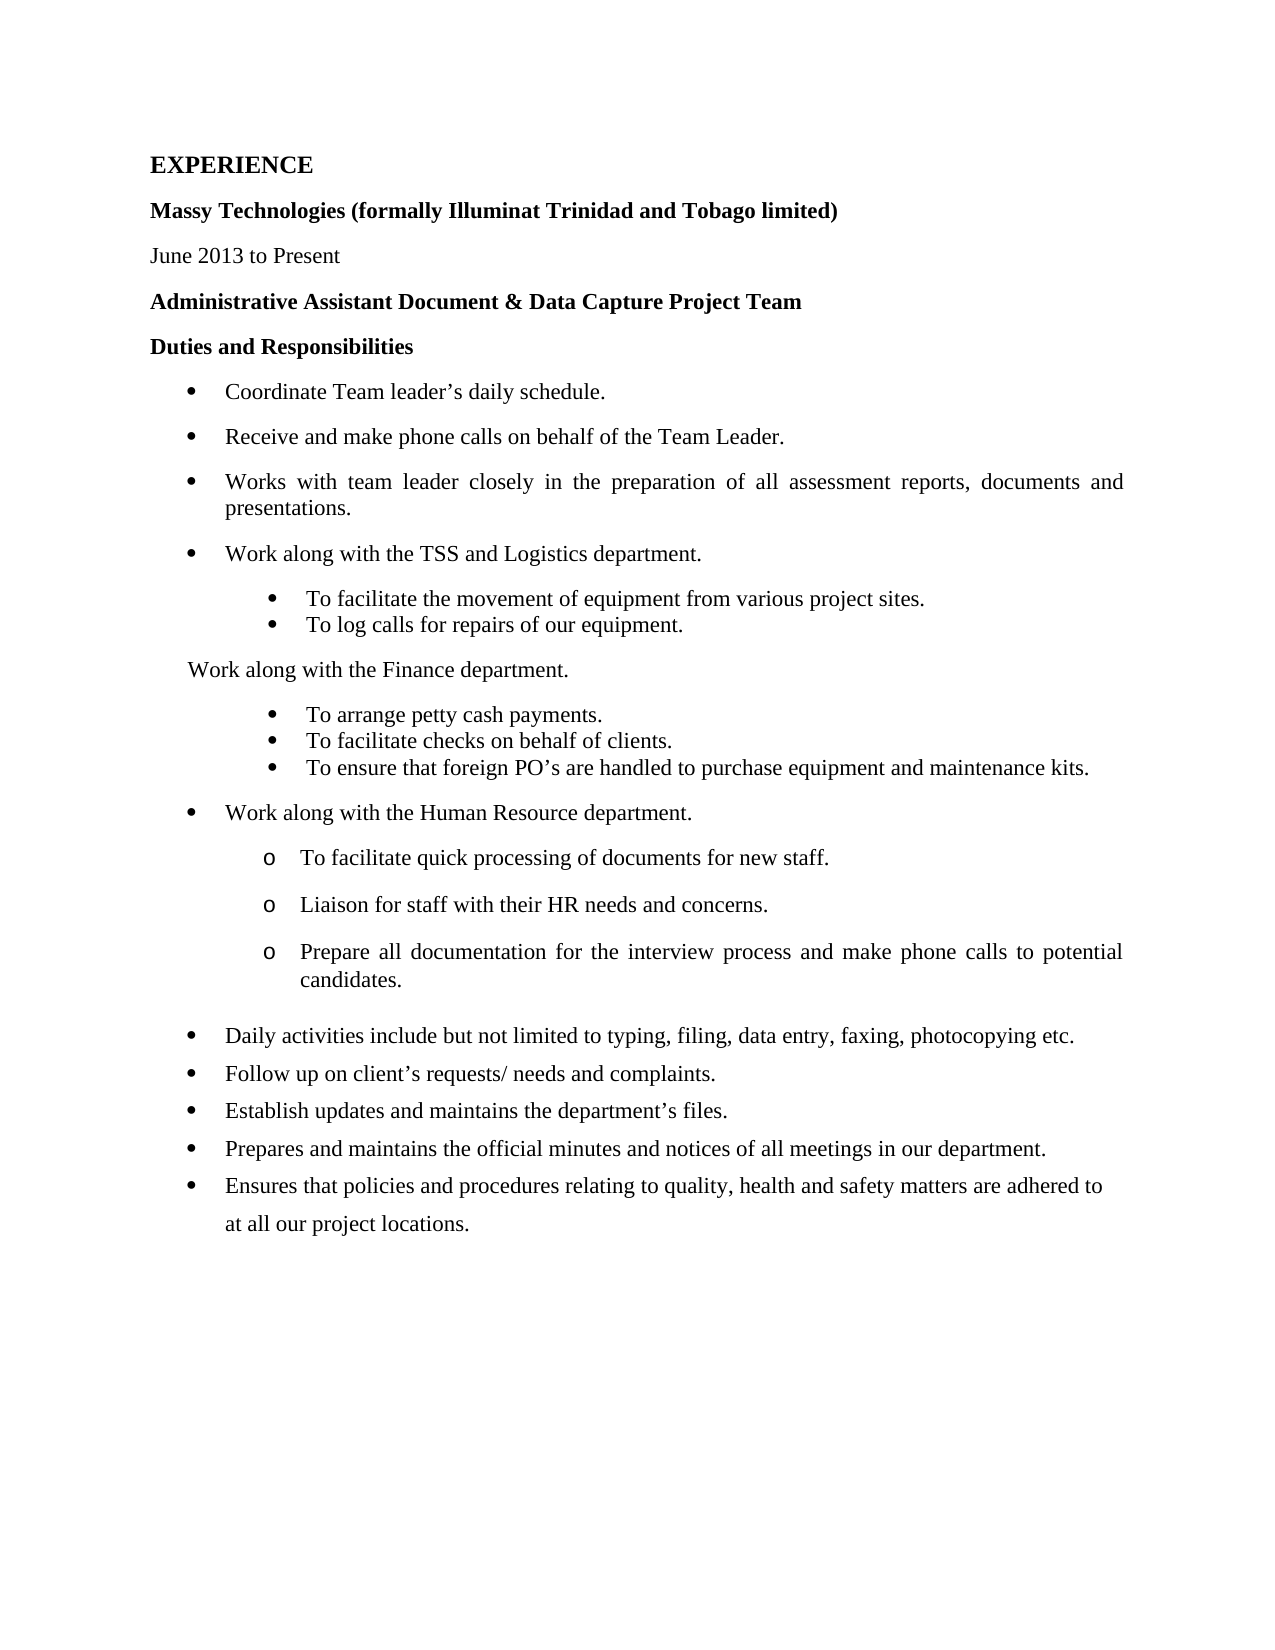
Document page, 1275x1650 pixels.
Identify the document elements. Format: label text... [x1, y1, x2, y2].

list Work along with the TSS and Logistics department. [187, 539, 1125, 566]
list To ensure that foreign PO’s are handled to purchase equipment and maintenance kits. [268, 754, 1125, 780]
list To arrange petty cash payments. [268, 701, 1125, 728]
text Work along with the Finance department. [187, 656, 1125, 682]
list Works with team leader closely in the preparation of all assessment reports, documents and presentations. [187, 468, 1125, 521]
list Work along with the Human Resource department. [187, 799, 1125, 825]
list To facilitate checks on behalf of clients. [268, 728, 1125, 754]
list Establish updates and maintains the department’s files. [187, 1086, 1125, 1124]
list Ensures that policies and procedures relating to quality, health and safety matters are adhered to at all our project locations. [187, 1161, 1125, 1236]
list Receive and make phone calls on behalf of the Team Leader. [187, 423, 1125, 449]
text Massy Technologies (formally Illuminat Trinidad and Tobago limited) [150, 197, 1125, 224]
list To log calls for repairs of our equipment. [268, 611, 1125, 637]
text Administrative Assistant Document & Data Capture Project Team [150, 288, 1125, 314]
list Prepares and maintains the official minutes and notices of all meetings in our department. [187, 1124, 1125, 1161]
list Prepare all documentation for the interview process and make phone calls to potential candidates. [262, 938, 1125, 993]
list Follow up on client’s requests/ needs and complaints. [187, 1049, 1125, 1086]
text EXPERIENCE [150, 150, 1125, 179]
list Liaison for staff with their HR needs and concerns. [262, 891, 1125, 919]
text Duties and Responsibilities [150, 333, 1125, 359]
list Daily activities include but not limited to typing, filing, data entry, faxing, photocopying etc. [187, 1011, 1125, 1049]
text June 2013 to Present [150, 243, 1125, 269]
list To facilitate the movement of equipment from various project sites. [268, 585, 1125, 611]
list To facilitate quick processing of documents for new staff. [262, 844, 1125, 872]
list Coordinate Team leader’s daily schedule. [187, 378, 1125, 404]
